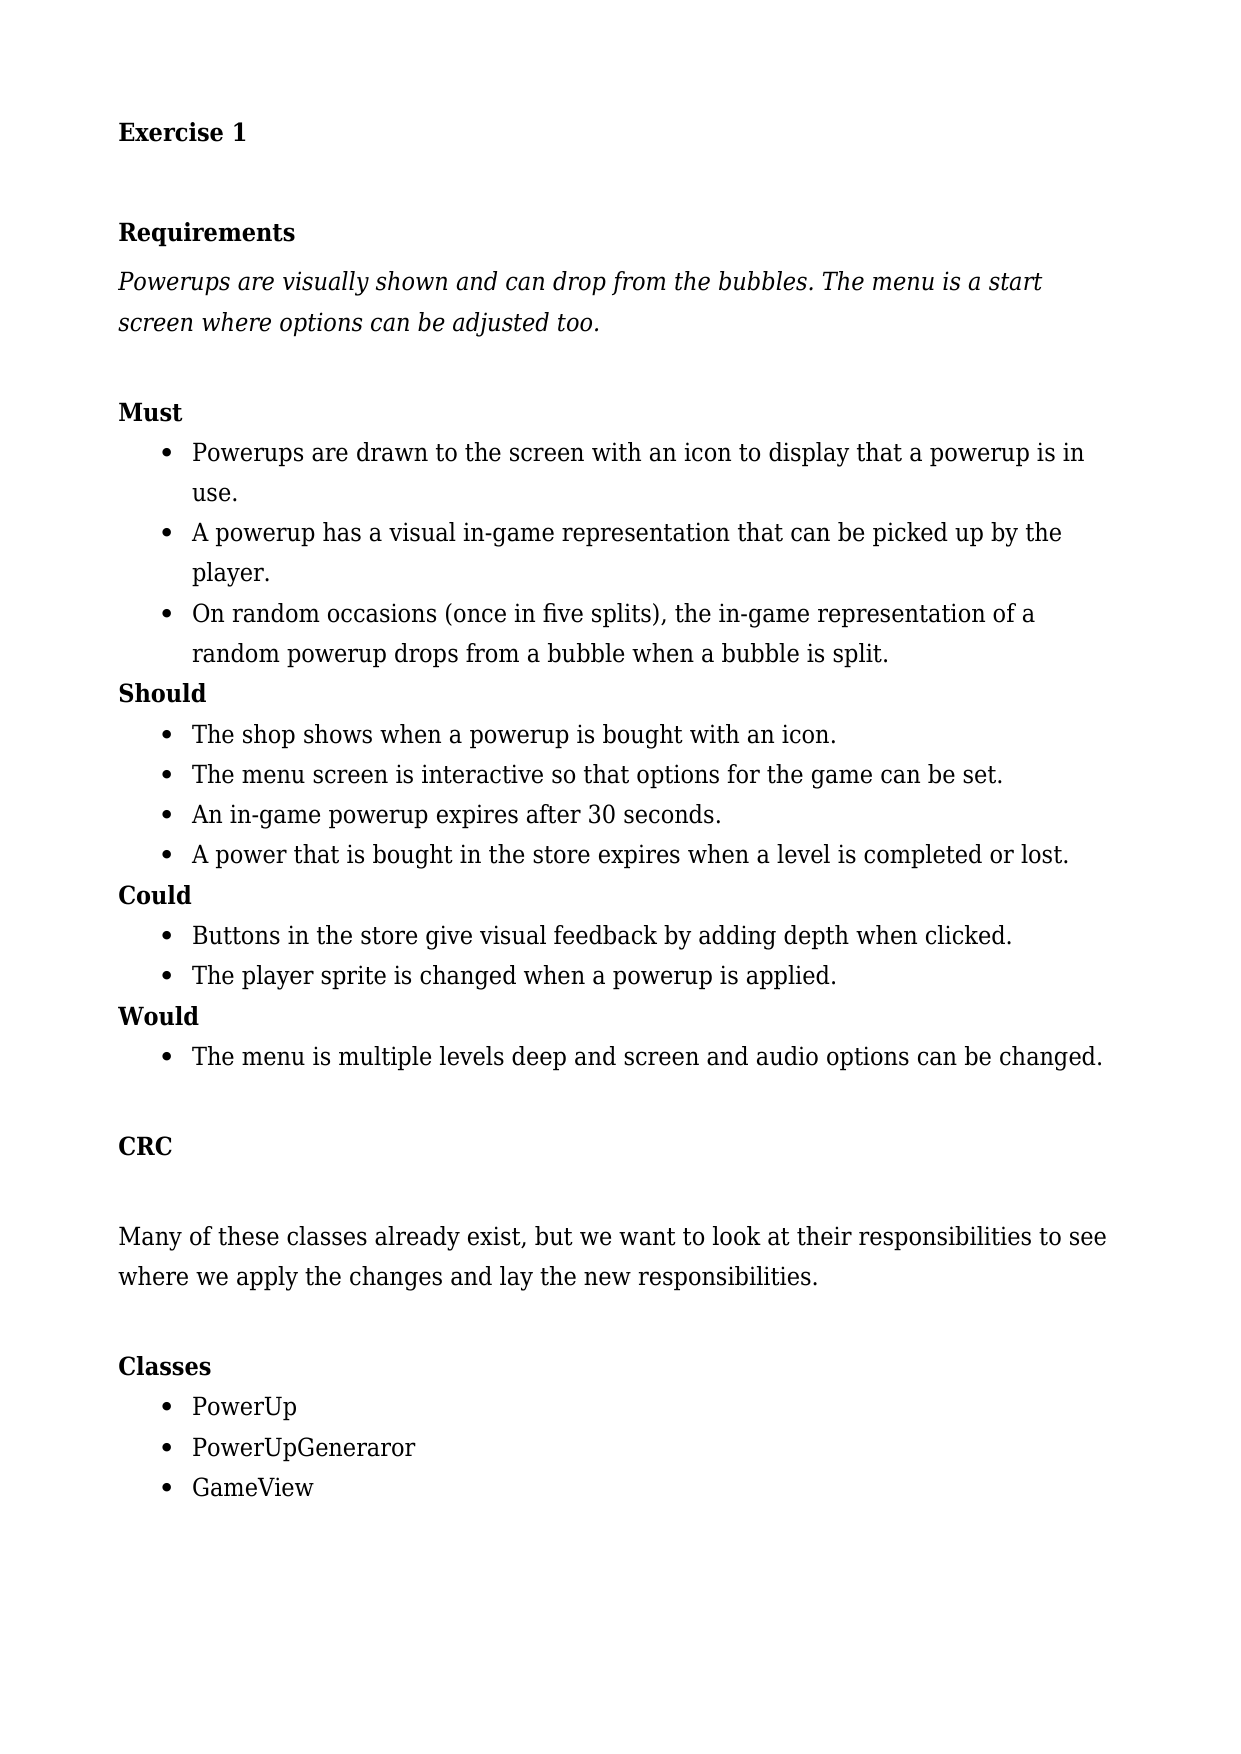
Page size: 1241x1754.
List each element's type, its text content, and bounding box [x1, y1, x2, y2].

list On random occasions (once in five splits), the in-game representation of a random powerup drops from a bubble when a bubble is split. [162, 599, 1122, 668]
list The shop shows when a powerup is bought with an icon. [162, 720, 1122, 749]
text Must [118, 397, 1122, 427]
text Could [118, 881, 1122, 910]
text Requirements [118, 218, 1122, 247]
list GameView [162, 1473, 1122, 1502]
text Powerups are visually shown and can drop from the bubbles. The menu is a start screen where options can be adjusted too. [118, 267, 1122, 337]
list Powerups are drawn to the screen with an icon to display that a powerup is in use. [162, 438, 1122, 507]
text Would [118, 1002, 1122, 1031]
text CRC [118, 1132, 1122, 1161]
list The menu screen is interactive so that options for the game can be set. [162, 760, 1122, 789]
list An in-game powerup expires after 30 seconds. [162, 800, 1122, 829]
list A power that is bought in the store expires when a level is completed or lost. [162, 840, 1122, 869]
list A powerup has a visual in-game representation that can be picked up by the player. [162, 518, 1122, 588]
list PowerUpGeneraror [162, 1433, 1122, 1462]
text Exercise 1 [118, 118, 1122, 147]
text Should [118, 679, 1122, 709]
list Buttons in the store give visual feedback by adding depth when clicked. [162, 921, 1122, 950]
list PowerUp [162, 1392, 1122, 1422]
list The player sprite is changed when a powerup is applied. [162, 961, 1122, 991]
text Many of these classes already exist, but we want to look at their responsibilities to see where we apply the changes and lay the new responsibilities. [118, 1222, 1122, 1291]
list The menu is multiple levels deep and screen and audio options can be changed. [162, 1042, 1122, 1071]
text Classes [118, 1352, 1122, 1381]
